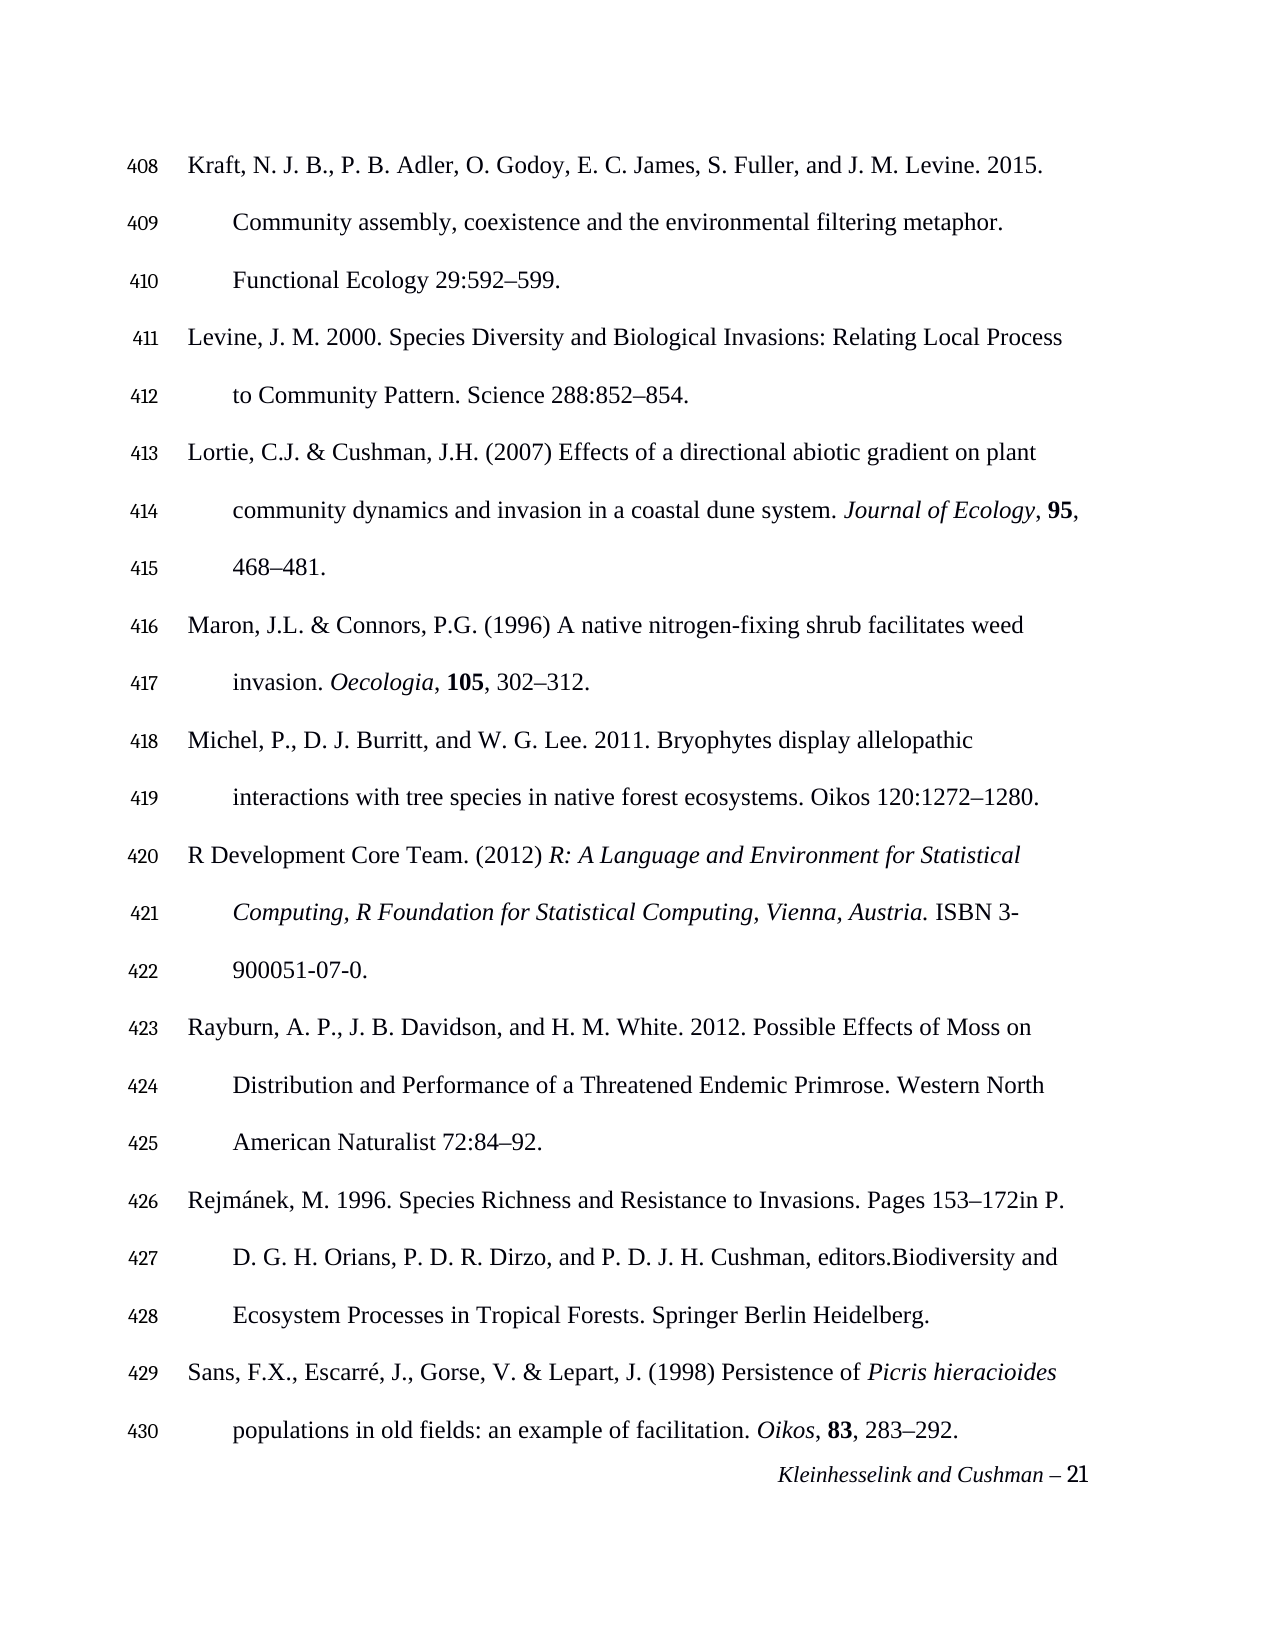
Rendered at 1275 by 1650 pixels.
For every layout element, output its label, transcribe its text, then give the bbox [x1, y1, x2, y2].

text Kraft, N. J. B., P. B. Adler, O. Godoy, E. C. James, S. Fuller, and J. M. Levine. 2015. Community assembly, coexistence and the environmental filtering metaphor. Functional Ecology 29:592–599. [187, 150, 1087, 294]
text Lortie, C.J. & Cushman, J.H. (2007) Effects of a directional abiotic gradient on plant community dynamics and invasion in a coastal dune system. Journal of Ecology, 95, 468–481. [187, 437, 1087, 581]
text R Development Core Team. (2012) R: A Language and Environment for Statistical Computing, R Foundation for Statistical Computing, Vienna, Austria. ISBN 3-900051-07-0. [187, 840, 1087, 984]
text Rayburn, A. P., J. B. Davidson, and H. M. White. 2012. Possible Effects of Moss on Distribution and Performance of a Threatened Endemic Primrose. Western North American Naturalist 72:84–92. [187, 1012, 1087, 1156]
text Michel, P., D. J. Burritt, and W. G. Lee. 2011. Bryophytes display allelopathic interactions with tree species in native forest ecosystems. Oikos 120:1272–1280. [187, 725, 1087, 811]
text Levine, J. M. 2000. Species Diversity and Biological Invasions: Relating Local Process to Community Pattern. Science 288:852–854. [187, 322, 1087, 409]
text Maron, J.L. & Connors, P.G. (1996) A native nitrogen-fixing shrub facilitates weed invasion. Oecologia, 105, 302–312. [187, 610, 1087, 696]
text Rejmánek, M. 1996. Species Richness and Resistance to Invasions. Pages 153–172in P. D. G. H. Orians, P. D. R. Dirzo, and P. D. J. H. Cushman, editors.Biodiversity and Ecosystem Processes in Tropical Forests. Springer Berlin Heidelberg. [187, 1185, 1087, 1329]
text Sans, F.X., Escarré, J., Gorse, V. & Lepart, J. (1998) Persistence of Picris hieracioides populations in old fields: an example of facilitation. Oikos, 83, 283–292. [187, 1357, 1087, 1444]
